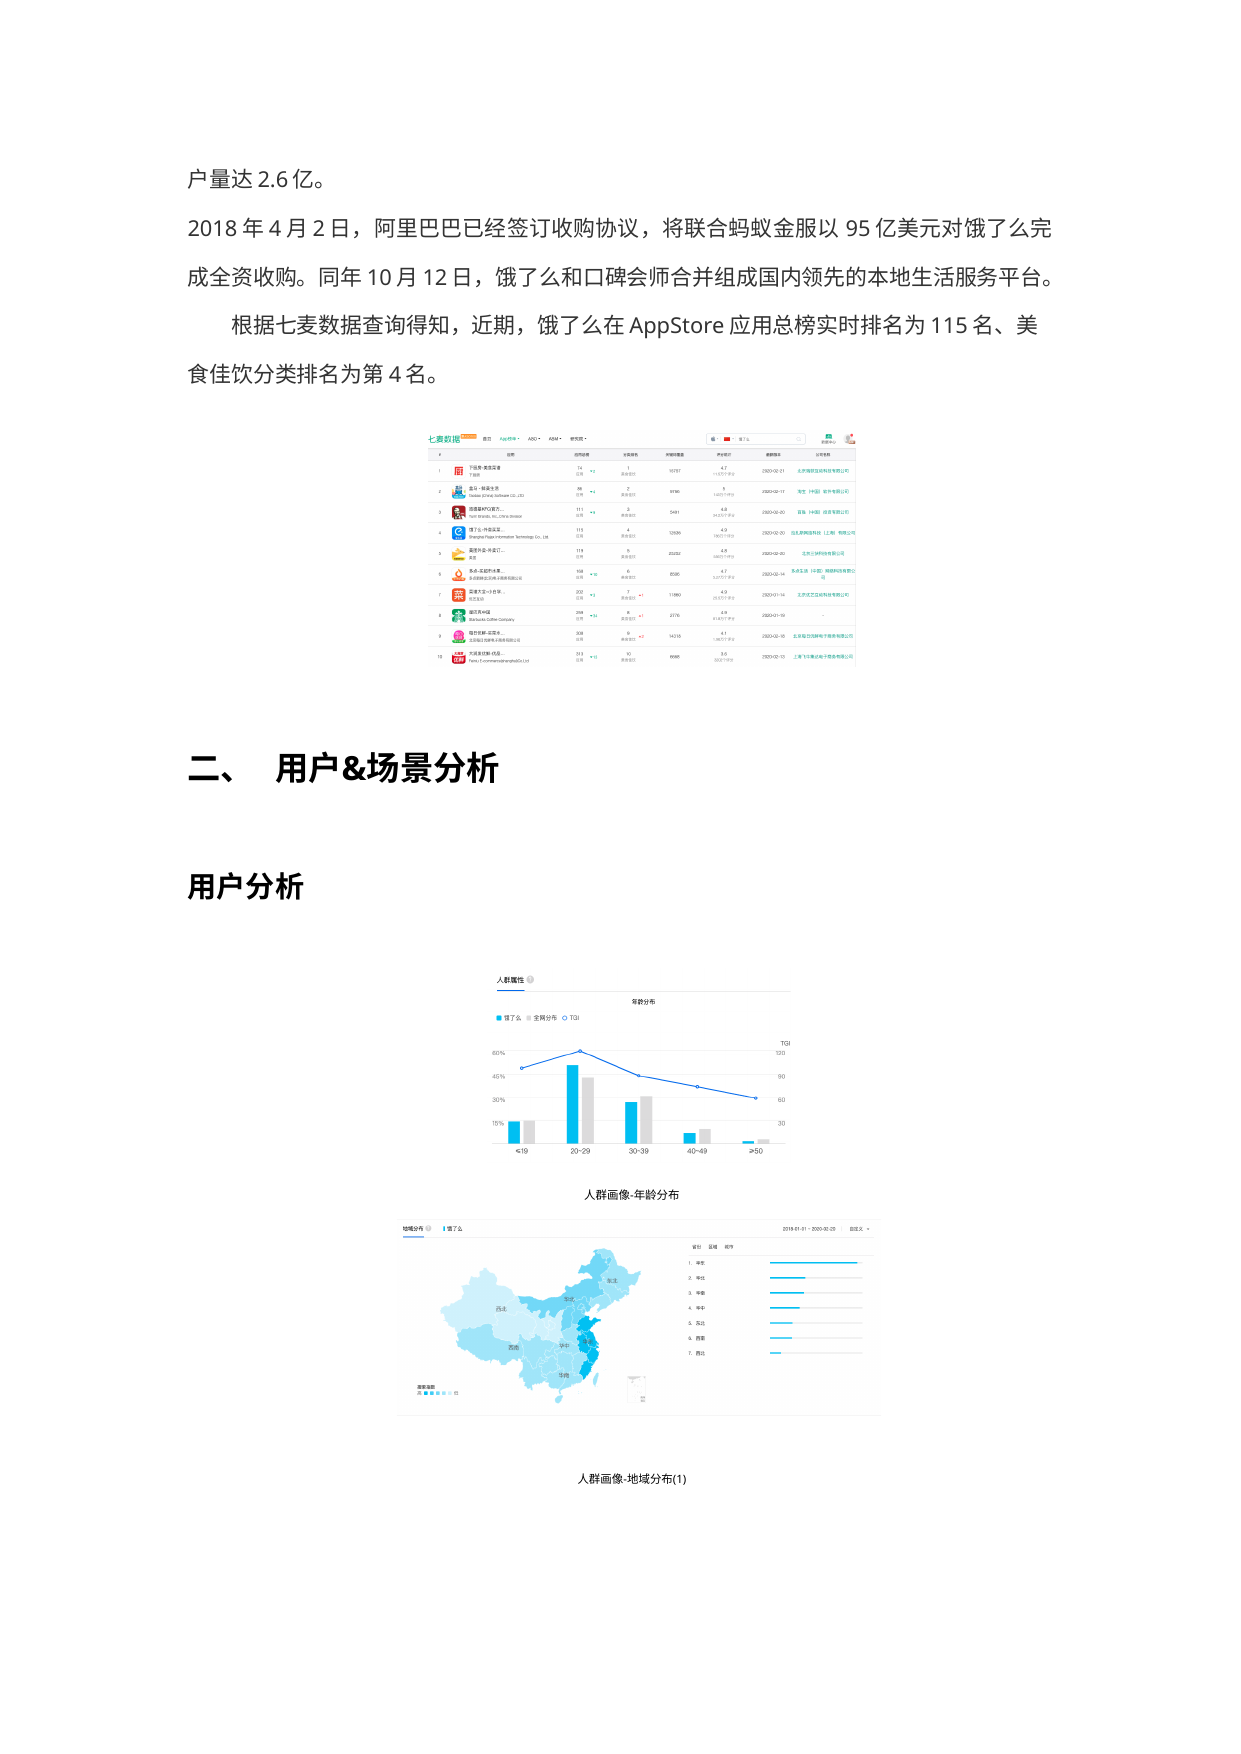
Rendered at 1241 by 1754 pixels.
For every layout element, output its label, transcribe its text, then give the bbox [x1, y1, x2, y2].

picture [428, 430, 856, 667]
text 人群画像-地域分布(1) [187, 1462, 1053, 1494]
picture [487, 968, 791, 1163]
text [187, 162, 1053, 292]
subtitle 用户&场景分析 [187, 734, 1053, 799]
subtitle 用户分析 [187, 852, 1053, 917]
text 人群画像-年龄分布 [187, 1178, 1053, 1211]
text 根据七麦数据查询得知，近期，饿了么在AppStore应用总榜实时排名为115名、美食佳饮分类排名为第4名。 [187, 308, 1053, 389]
picture [396, 1219, 882, 1416]
